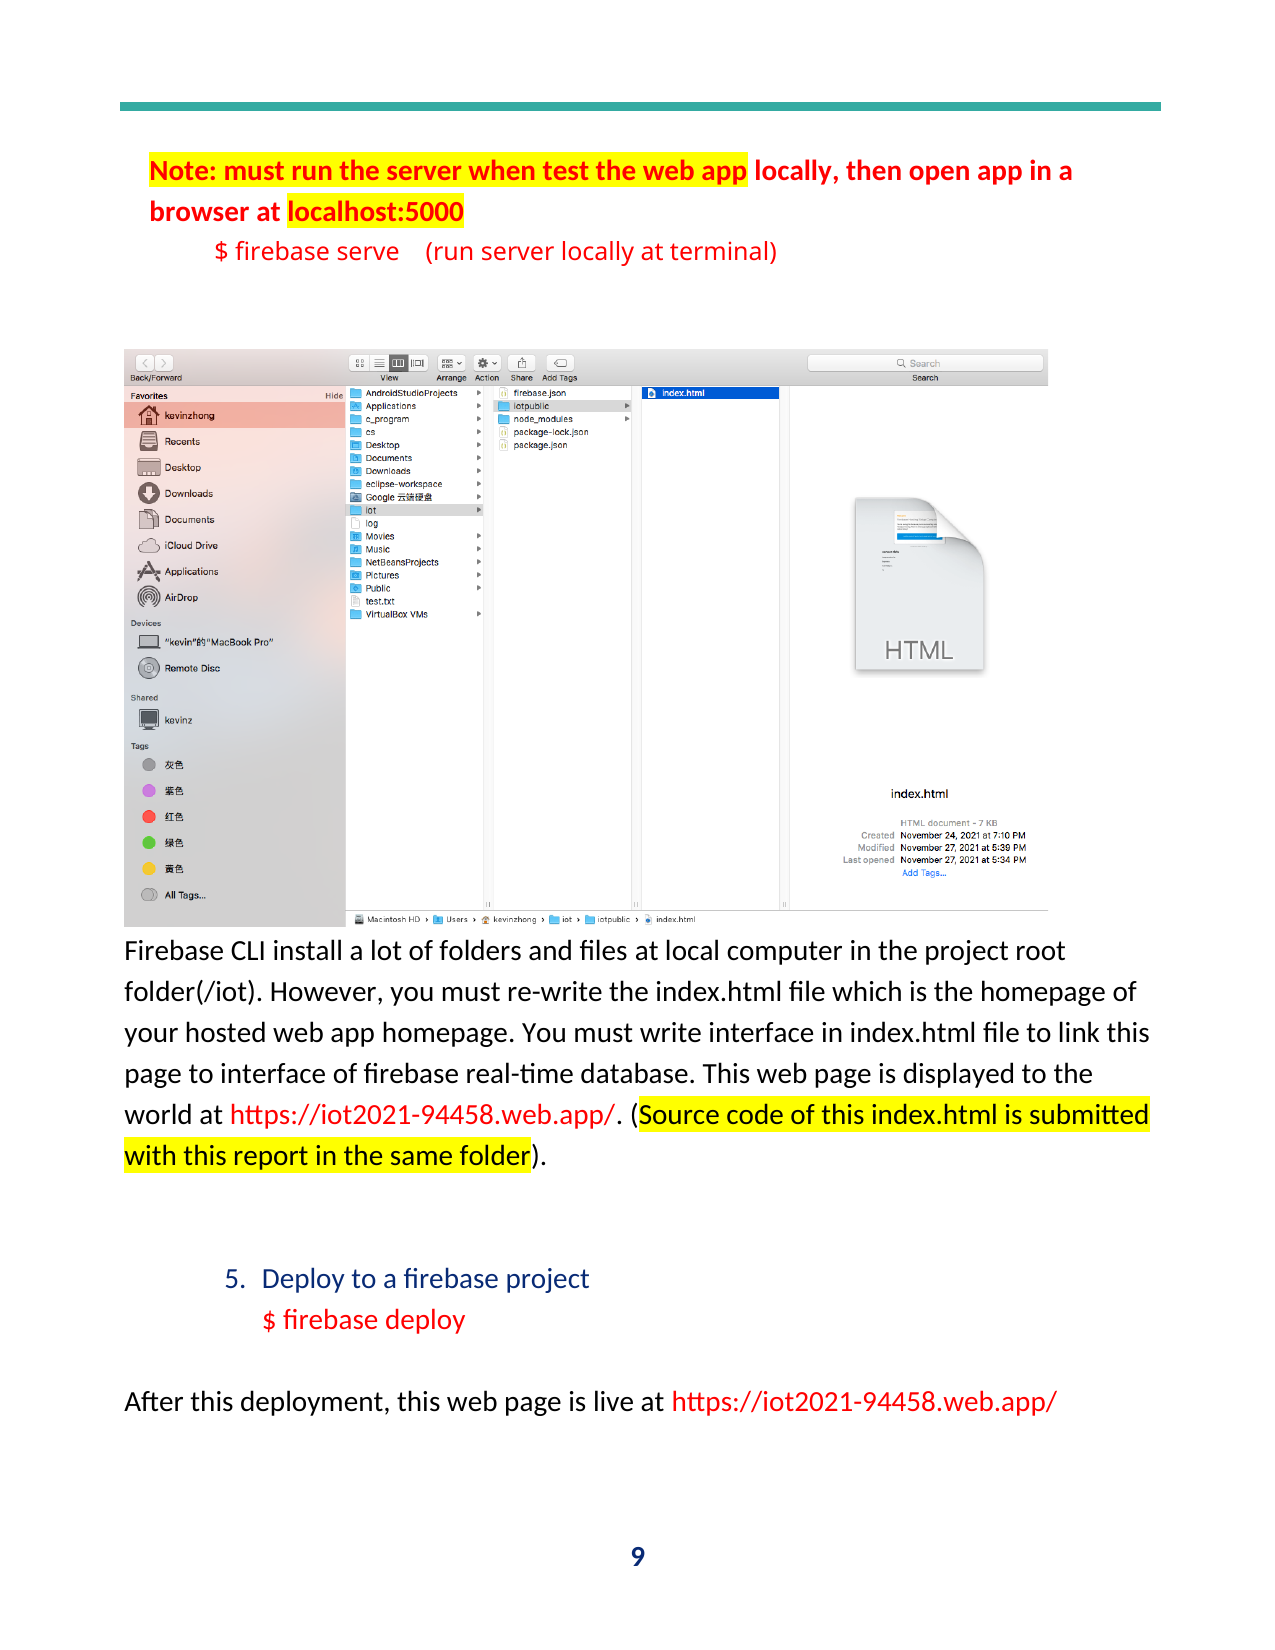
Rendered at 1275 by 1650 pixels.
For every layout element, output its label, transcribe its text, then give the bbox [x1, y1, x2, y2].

picture [124, 349, 1049, 927]
